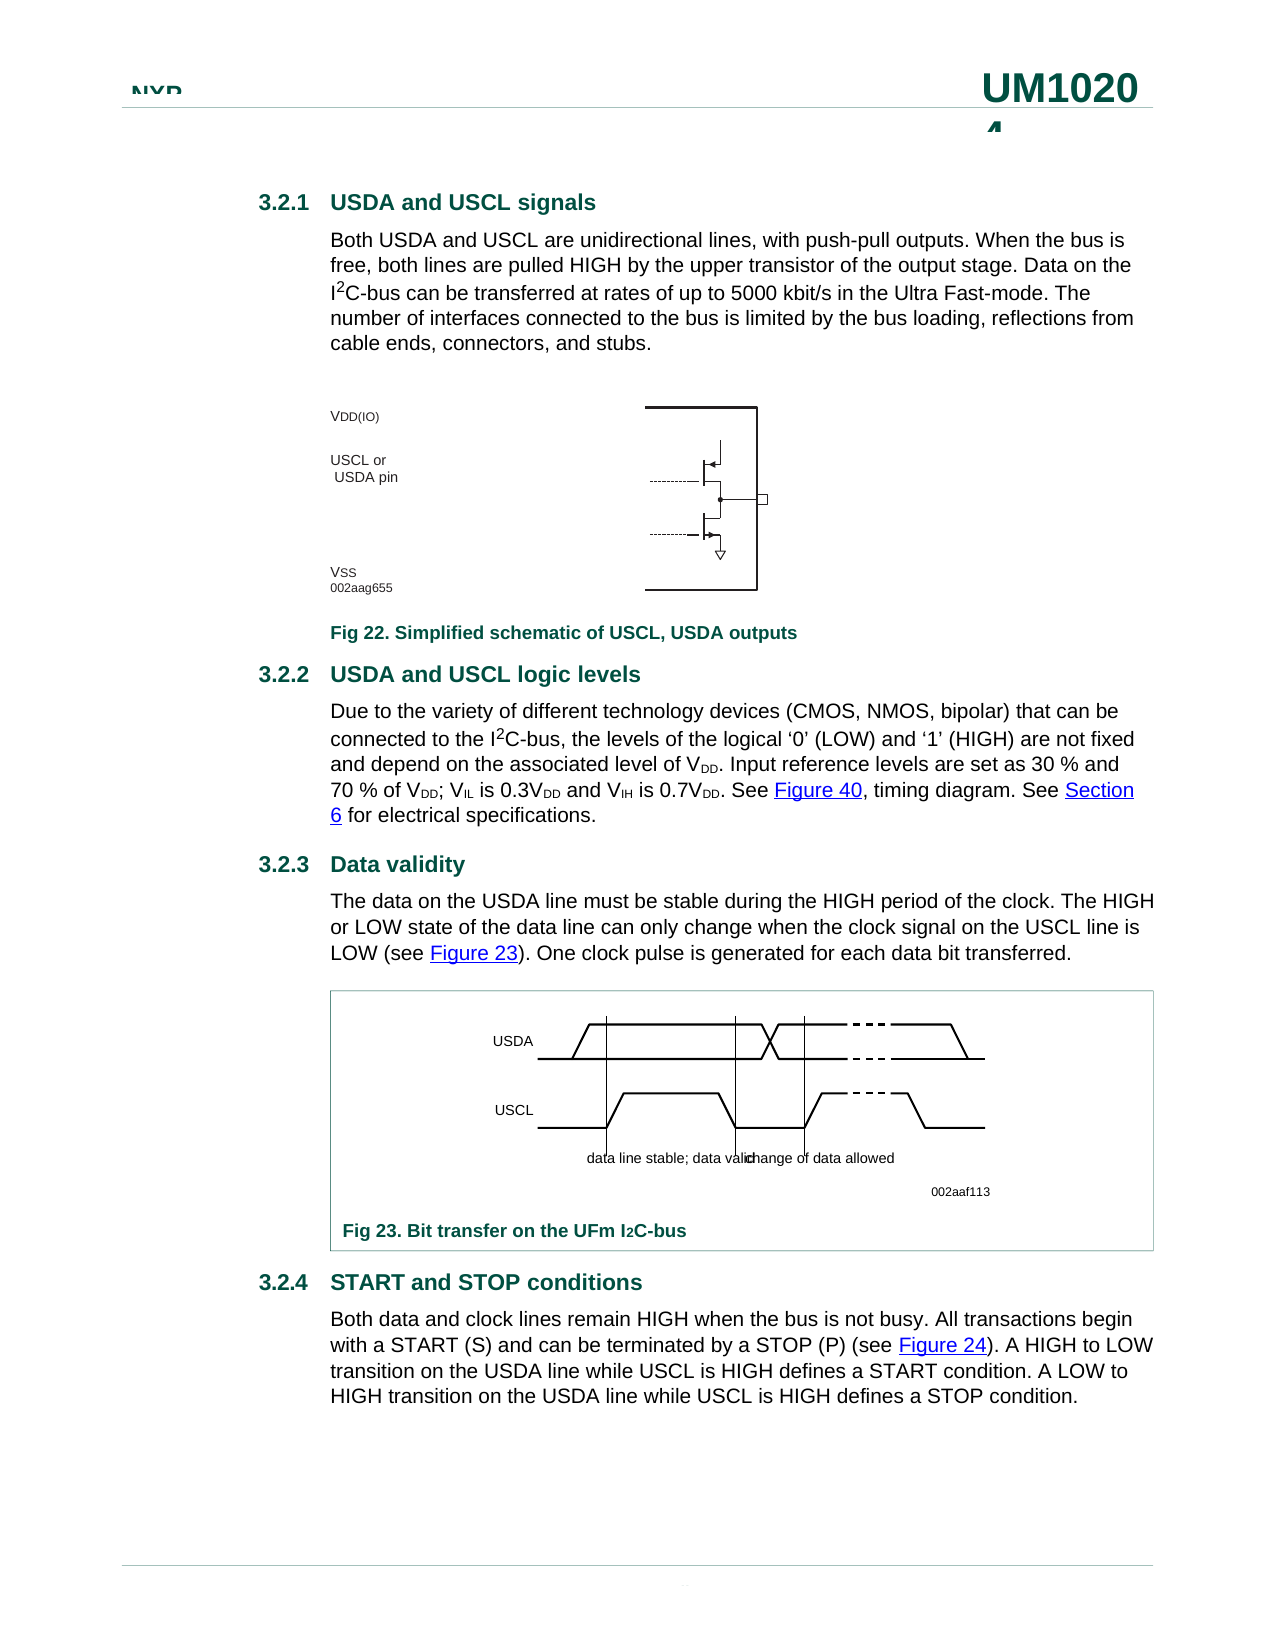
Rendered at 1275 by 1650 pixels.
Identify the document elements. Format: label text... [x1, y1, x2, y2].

text Both data and clock lines remain HIGH when the bus is not busy. All transactions begin with a START (S) and can be terminated by a STOP (P) (see Figure 24). A HIGH to LOW transition on the USDA line while USCL is HIGH defines a START condition. A LOW to HIGH transition on the USDA line while USCL is HIGH defines a STOP condition. [330, 1307, 1156, 1408]
text Due to the variety of different technology devices (CMOS, NMOS, bipolar) that can be connected to the I2C-bus, the levels of the logical ‘0’ (LOW) and ‘1’ (HIGH) are not fixed and depend on the associated level of VDD. Input reference levels are set as 30 % and 70 % of VDD; VIL is 0.3VDD and VIH is 0.7VDD. See Figure 40, timing diagram. See Section 6 for electrical specifications. [330, 699, 1137, 827]
text Both USDA and USCL are unidirectional lines, with push-pull outputs. When the bus is free, both lines are pulled HIGH by the upper transistor of the output stage. Data on the I2C-bus can be transferred at rates of up to 5000 kbit/s in the Ultra Fast-mode. The number of interfaces connected to the bus is limited by the bus loading, reflections from cable ends, connectors, and stubs. [330, 227, 1139, 355]
subtitle USDA and USCL logic levels [258, 395, 1167, 687]
subtitle USDA and USCL signals [258, 189, 1167, 216]
subtitle Data validity [258, 851, 1167, 877]
text The data on the USDA line must be stable during the HIGH period of the clock. The HIGH or LOW state of the data line can only change when the clock signal on the USCL line is LOW (see Figure 23). One clock pulse is generated for each data bit transferred. [330, 889, 1158, 965]
subtitle START and STOP conditions [258, 1004, 1167, 1295]
